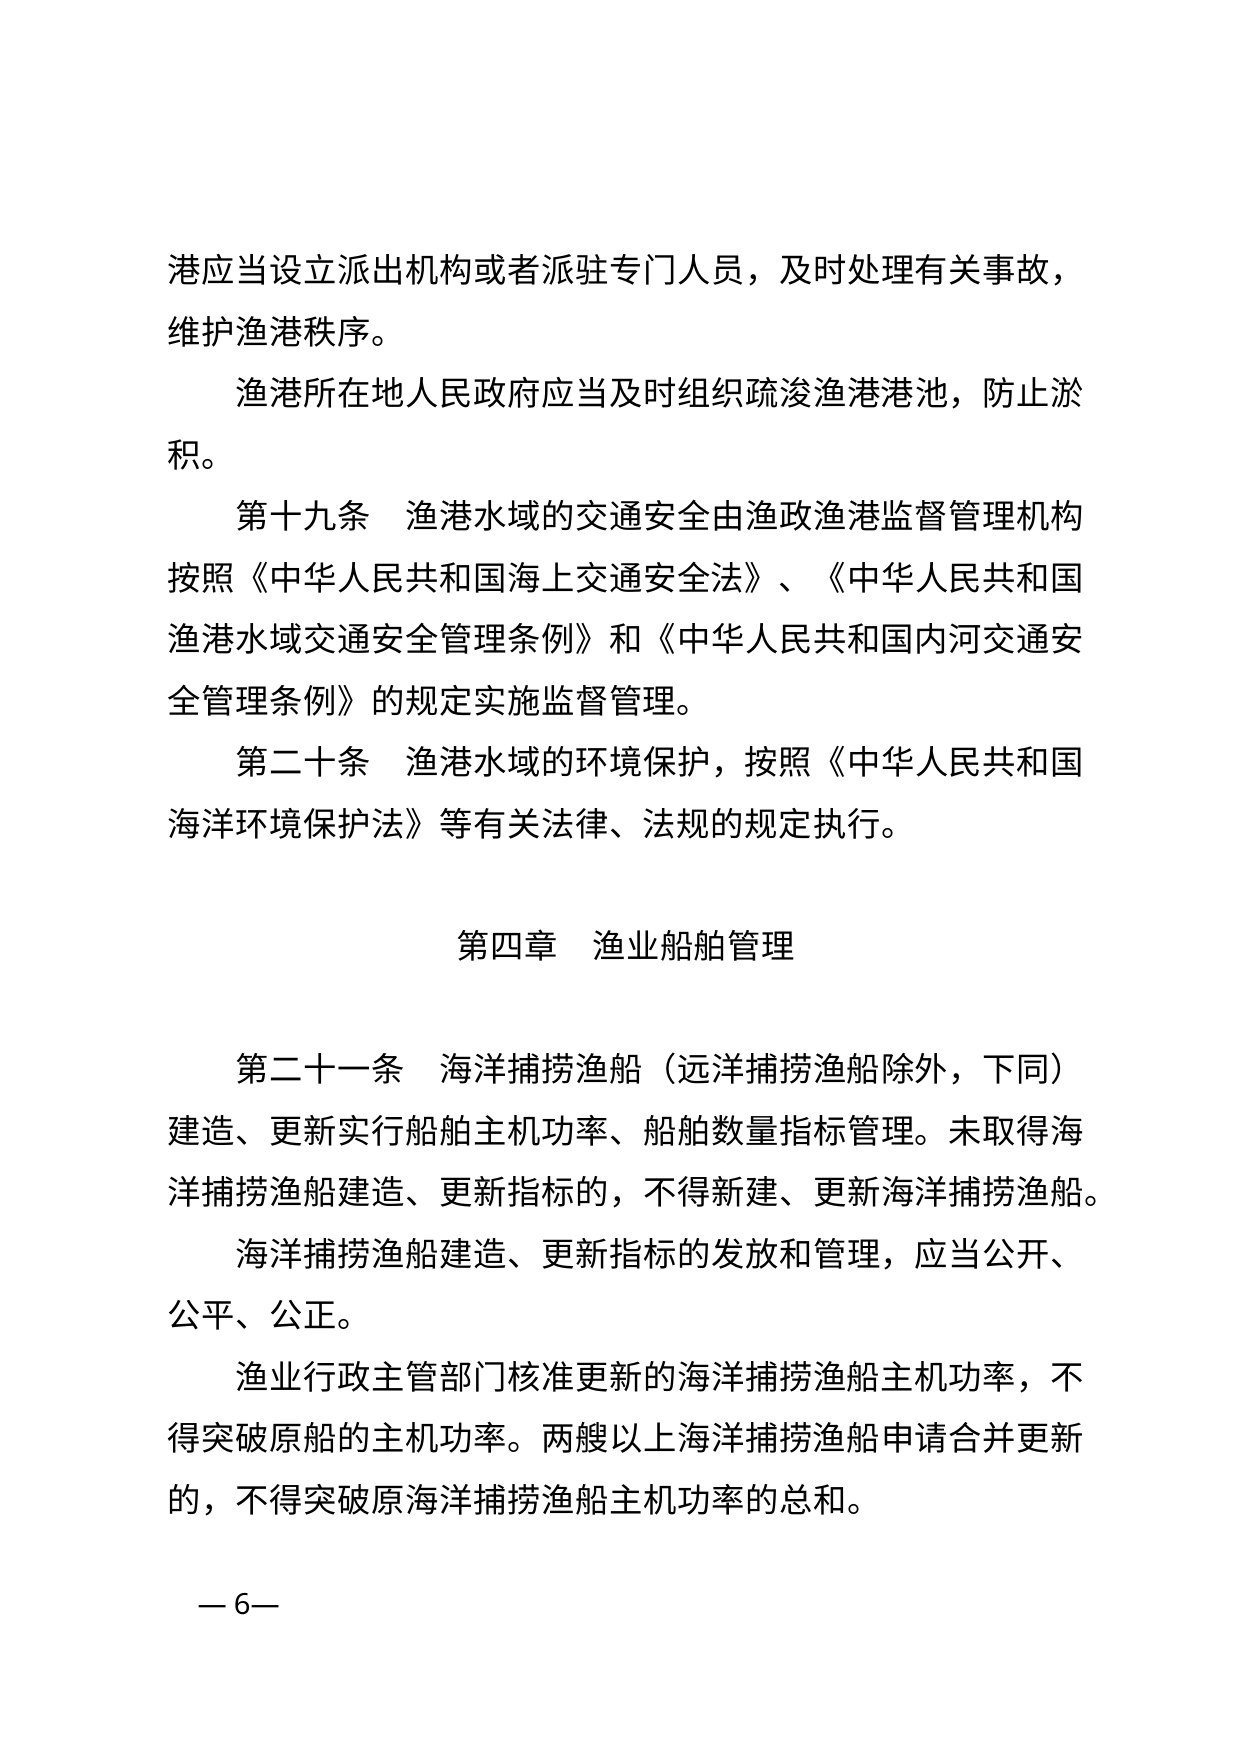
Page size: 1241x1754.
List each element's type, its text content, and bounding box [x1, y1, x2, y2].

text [168, 238, 1084, 361]
text 第十九条 渔港水域的交通安全由渔政渔港监督管理机构按照《中华人民共和国海上交通安全法》、《中华人民共和国渔港水域交通安全管理条例》和《中华人民共和国内河交通安全管理条例》的规定实施监督管理。 [168, 483, 1084, 729]
text 第四章 渔业船舶管理 [168, 914, 1084, 975]
text 第二十一条 海洋捕捞渔船（远洋捕捞渔船除外，下同）建造、更新实行船舶主机功率、船舶数量指标管理。未取得海洋捕捞渔船建造、更新指标的，不得新建、更新海洋捕捞渔船。 [168, 1037, 1084, 1221]
text 渔港所在地人民政府应当及时组织疏浚渔港港池，防止淤积。 [168, 361, 1084, 483]
text 渔业行政主管部门核准更新的海洋捕捞渔船主机功率，不得突破原船的主机功率。两艘以上海洋捕捞渔船申请合并更新的，不得突破原海洋捕捞渔船主机功率的总和。 [168, 1344, 1084, 1528]
text 海洋捕捞渔船建造、更新指标的发放和管理，应当公开、公平、公正。 [168, 1221, 1084, 1344]
text 第二十条 渔港水域的环境保护，按照《中华人民共和国海洋环境保护法》等有关法律、法规的规定执行。 [168, 729, 1084, 852]
